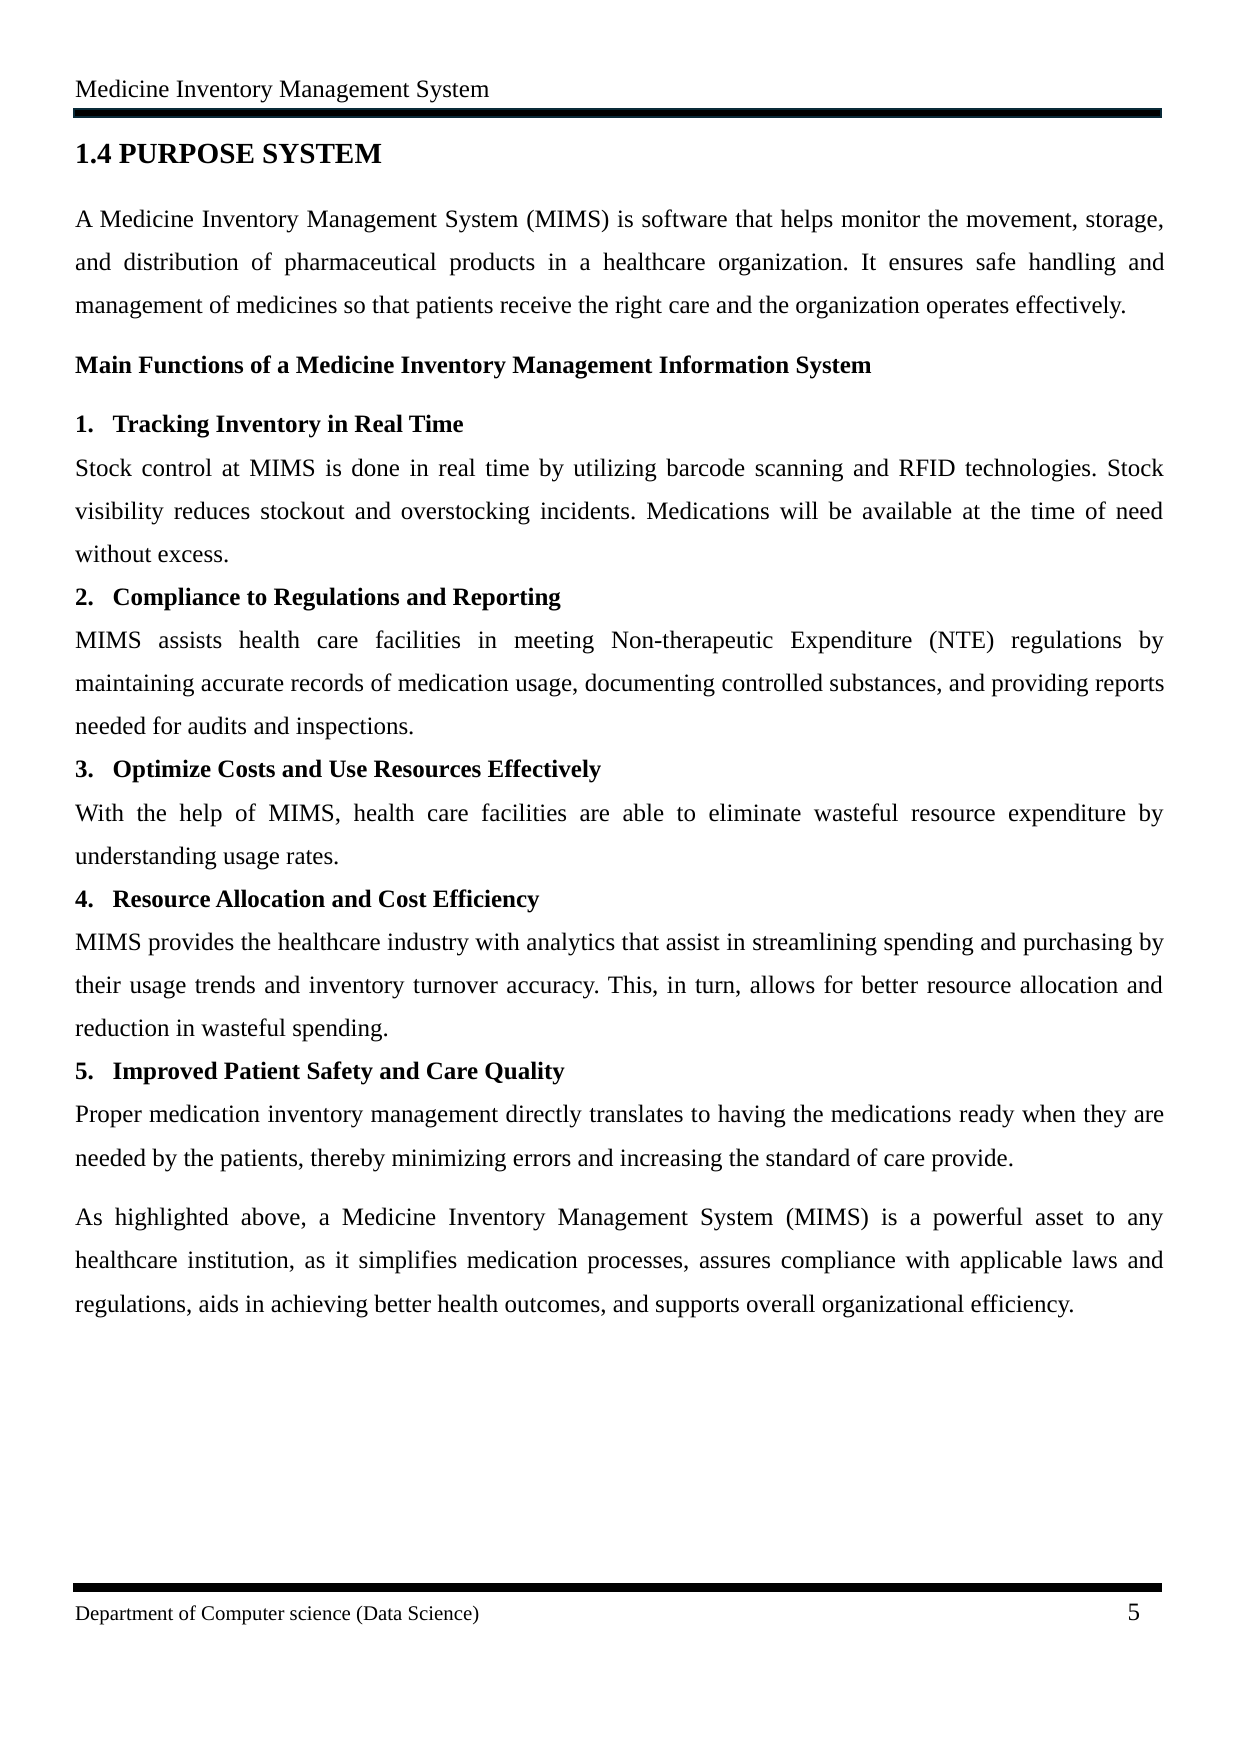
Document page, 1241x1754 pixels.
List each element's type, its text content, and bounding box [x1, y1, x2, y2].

list With the help of MIMS, health care facilities are able to eliminate wasteful resource expenditure by understanding usage rates. [75, 798, 1165, 869]
text A Medicine Inventory Management System (MIMS) is software that helps monitor the movement, storage, and distribution of pharmaceutical products in a healthcare organization. It ensures safe handling and management of medicines so that patients receive the right care and the organization operates effectively. [75, 204, 1165, 319]
text Main Functions of a Medicine Inventory Management Information System [75, 350, 1165, 378]
list Compliance to Regulations and Reporting [75, 582, 1165, 611]
list MIMS assists health care facilities in meeting Non-therapeutic Expenditure (NTE) regulations by maintaining accurate records of medication usage, documenting controlled substances, and providing reports needed for audits and inspections. [75, 625, 1165, 740]
text As highlighted above, a Medicine Inventory Management System (MIMS) is a powerful asset to any healthcare institution, as it simplifies medication processes, assures compliance with applicable laws and regulations, aids in achieving better health outcomes, and supports overall organizational efficiency. [75, 1202, 1165, 1317]
list Tracking Inventory in Real Time [75, 409, 1165, 438]
text 1.4 PURPOSE SYSTEM [75, 137, 1165, 170]
list Proper medication inventory management directly translates to having the medications ready when they are needed by the patients, thereby minimizing errors and increasing the standard of care provide. [75, 1099, 1165, 1171]
list Optimize Costs and Use Resources Effectively [75, 754, 1165, 783]
list Improved Patient Safety and Care Quality [75, 1056, 1165, 1085]
list MIMS provides the healthcare industry with analytics that assist in streamlining spending and purchasing by their usage trends and inventory turnover accuracy. This, in turn, allows for better resource allocation and reduction in wasteful spending. [75, 927, 1165, 1042]
list Resource Allocation and Cost Efficiency [75, 884, 1165, 913]
list Stock control at MIMS is done in real time by utilizing barcode scanning and RFID technologies. Stock visibility reduces stockout and overstocking incidents. Medications will be available at the time of need without excess. [75, 453, 1165, 568]
